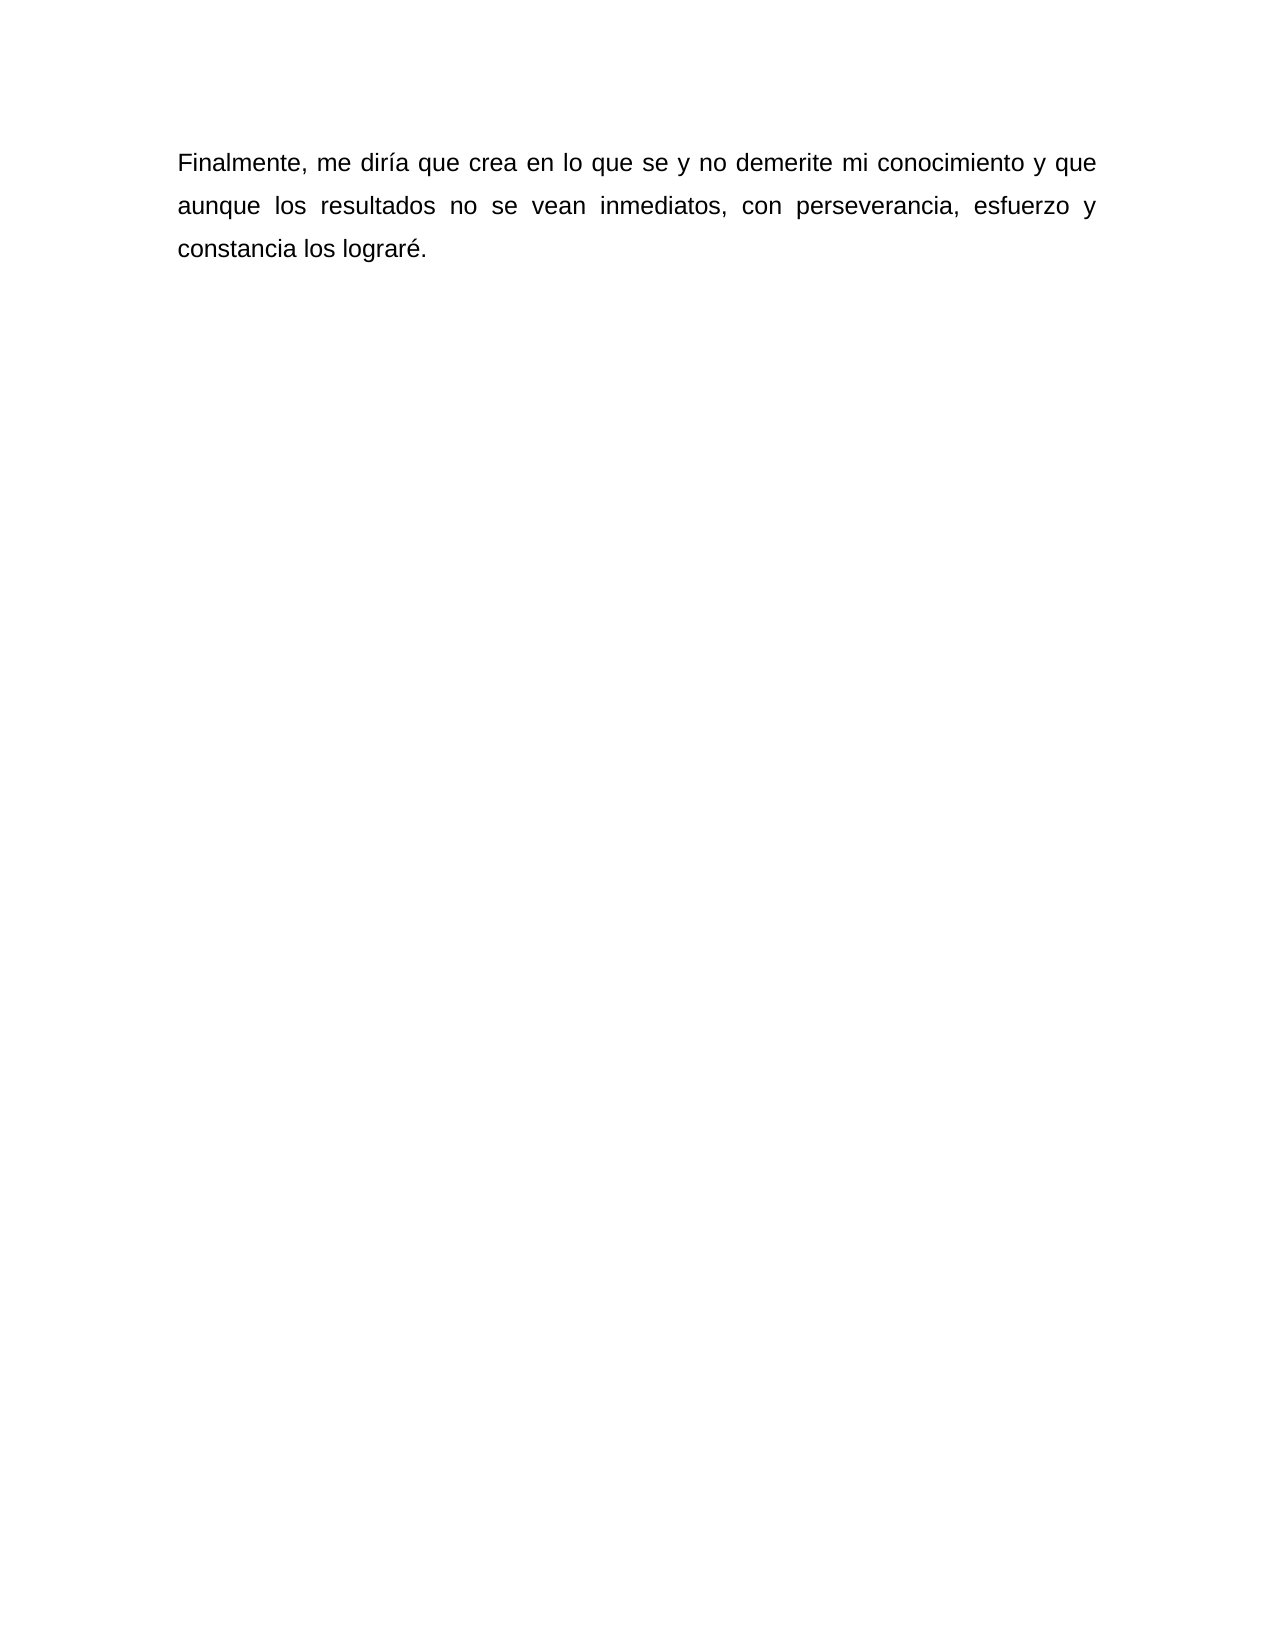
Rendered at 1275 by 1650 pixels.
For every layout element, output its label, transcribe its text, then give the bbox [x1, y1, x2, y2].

text Finalmente, me diría que crea en lo que se y no demerite mi conocimiento y que aunque los resultados no se vean inmediatos, con perseverancia, esfuerzo y constancia los lograré. [177, 148, 1098, 263]
